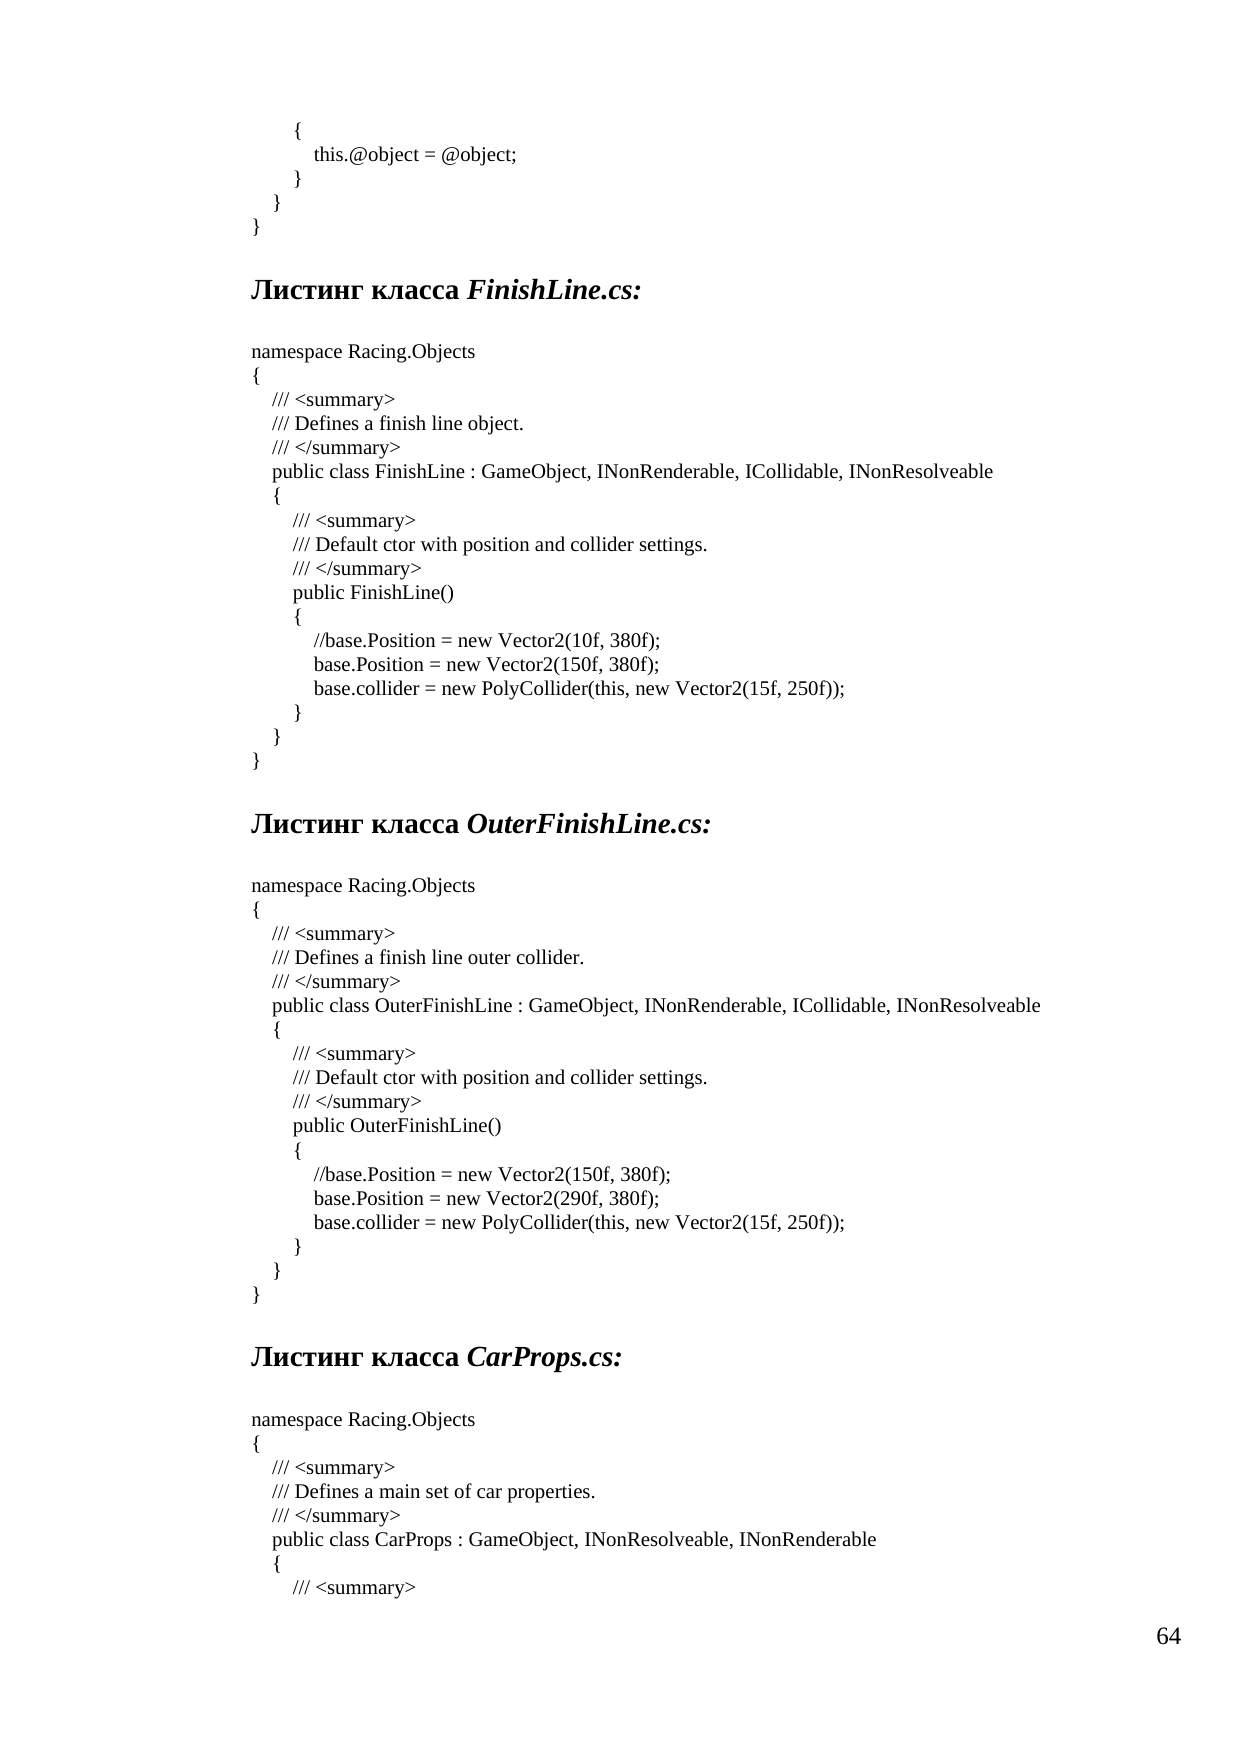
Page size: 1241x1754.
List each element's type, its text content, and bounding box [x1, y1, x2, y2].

text /// <summary> [177, 1041, 1181, 1065]
text } [177, 166, 1181, 190]
text base.Position = new Vector2(150f, 380f); [177, 652, 1181, 676]
text /// Default ctor with position and collider settings. [177, 532, 1181, 556]
text namespace Racing.Objects [177, 339, 1181, 363]
text /// Default ctor with position and collider settings. [177, 1065, 1181, 1089]
text /// </summary> [177, 1089, 1181, 1113]
text /// <summary> [177, 1455, 1181, 1479]
text { [177, 1017, 1181, 1041]
text /// </summary> [177, 1503, 1181, 1527]
text /// <summary> [177, 387, 1181, 411]
text { [177, 363, 1181, 387]
text { [177, 1551, 1181, 1575]
text { [177, 118, 1181, 142]
text /// </summary> [177, 969, 1181, 993]
text } [177, 1282, 1181, 1306]
text /// <summary> [177, 507, 1181, 532]
text /// Defines a finish line object. [177, 411, 1181, 435]
text /// </summary> [177, 435, 1181, 459]
text /// Defines a main set of car properties. [177, 1479, 1181, 1503]
text } [177, 700, 1181, 724]
text } [177, 724, 1181, 748]
text this.@object = @object; [177, 142, 1181, 166]
text } [177, 1258, 1181, 1282]
text } [177, 748, 1181, 772]
text { [177, 1431, 1181, 1455]
text public FinishLine() [177, 580, 1181, 604]
text { [177, 897, 1181, 921]
text base.collider = new PolyCollider(this, new Vector2(15f, 250f)); [177, 1210, 1181, 1234]
text } [177, 214, 1181, 238]
text Листинг класса OuterFinishLine.cs: [177, 806, 1181, 839]
text namespace Racing.Objects [177, 873, 1181, 897]
text } [177, 190, 1181, 214]
text base.collider = new PolyCollider(this, new Vector2(15f, 250f)); [177, 676, 1181, 700]
text //base.Position = new Vector2(150f, 380f); [177, 1162, 1181, 1186]
text { [177, 483, 1181, 507]
text public class OuterFinishLine : GameObject, INonRenderable, ICollidable, INonResolveable [177, 993, 1181, 1017]
text //base.Position = new Vector2(10f, 380f); [177, 628, 1181, 652]
text { [177, 1137, 1181, 1162]
text public class FinishLine : GameObject, INonRenderable, ICollidable, INonResolveable [177, 459, 1181, 483]
text Листинг класса FinishLine.cs: [177, 272, 1181, 306]
text /// <summary> [177, 1575, 1181, 1599]
text /// Defines a finish line outer collider. [177, 945, 1181, 969]
text public class CarProps : GameObject, INonResolveable, INonRenderable [177, 1527, 1181, 1551]
text /// <summary> [177, 921, 1181, 945]
text { [177, 604, 1181, 628]
text base.Position = new Vector2(290f, 380f); [177, 1186, 1181, 1210]
text Листинг класса CarProps.cs: [177, 1339, 1181, 1373]
text namespace Racing.Objects [177, 1407, 1181, 1431]
text public OuterFinishLine() [177, 1113, 1181, 1137]
text } [177, 1234, 1181, 1258]
text /// </summary> [177, 556, 1181, 580]
